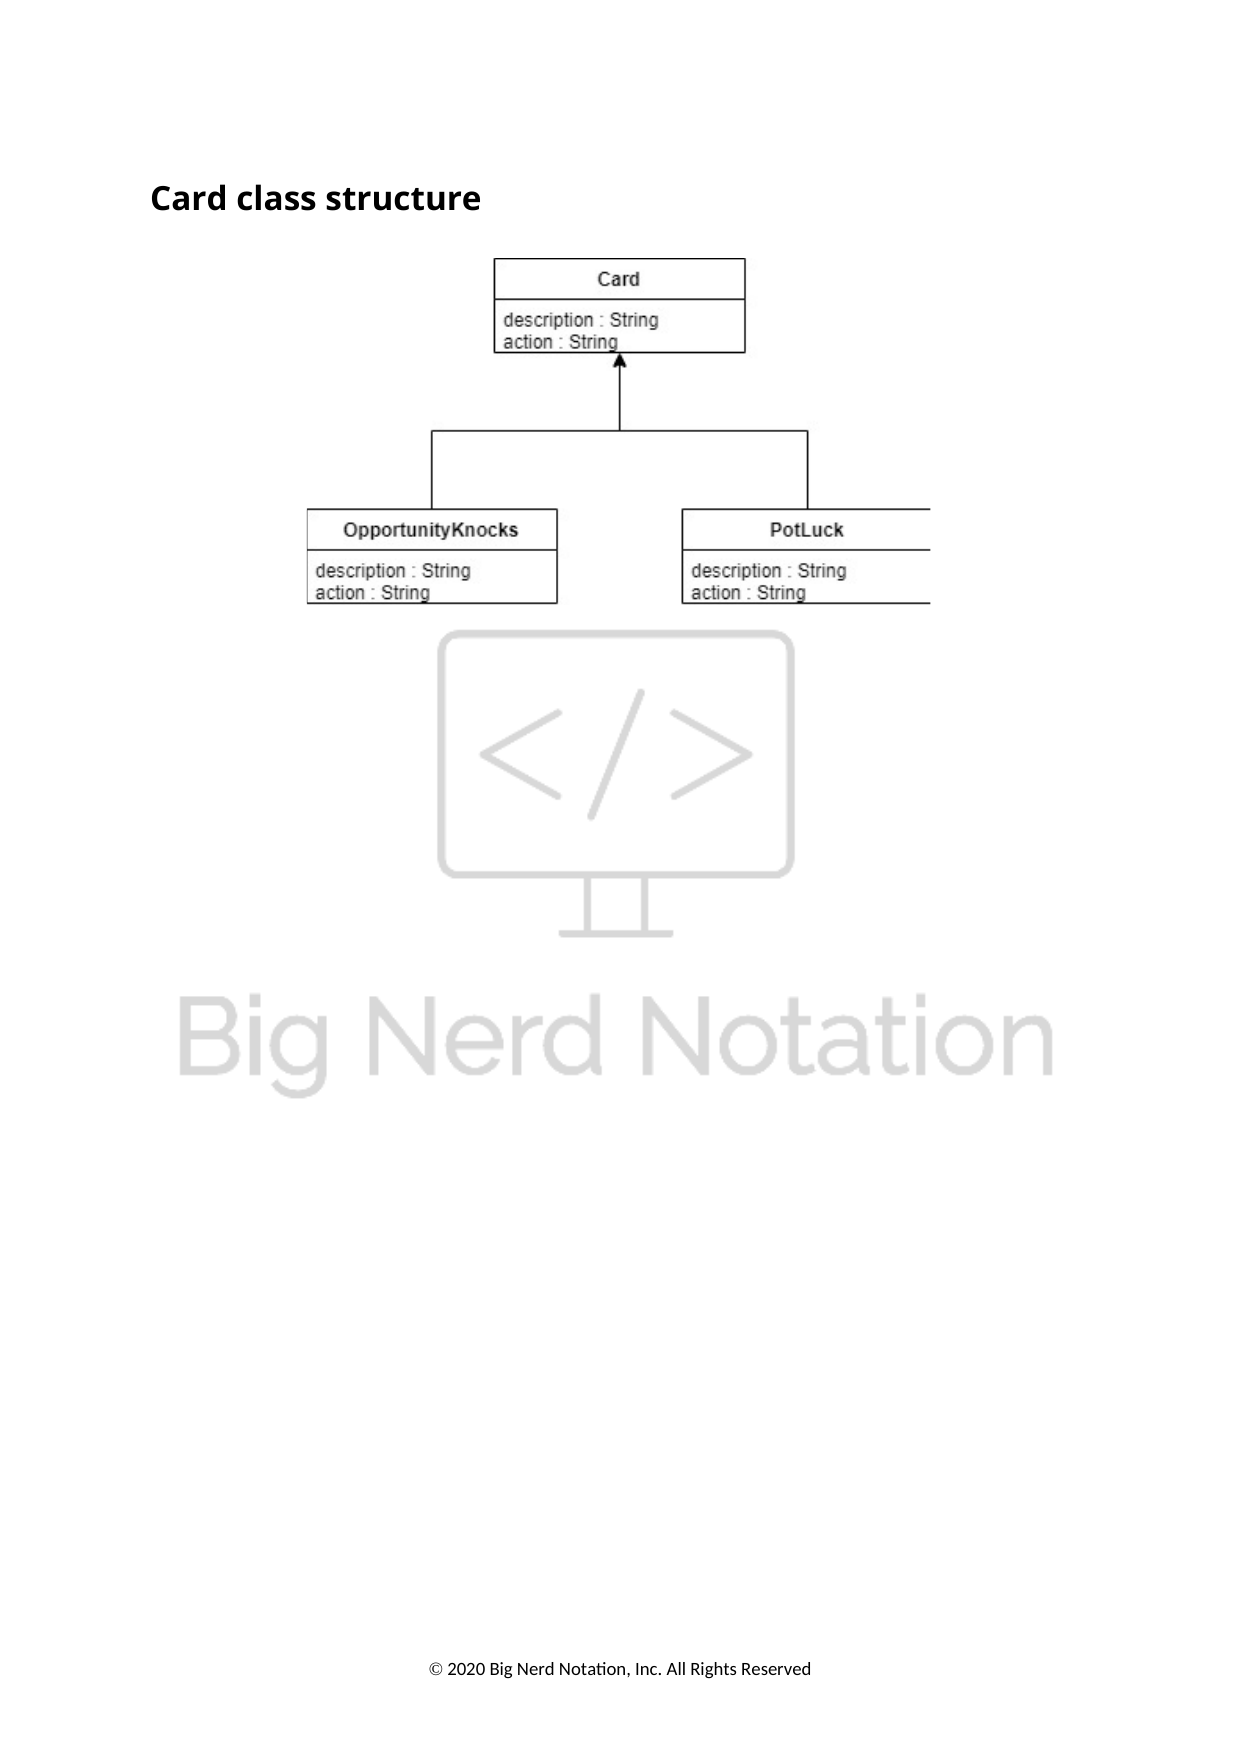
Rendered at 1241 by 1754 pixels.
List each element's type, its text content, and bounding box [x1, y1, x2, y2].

subtitle Card class structure [150, 175, 1090, 220]
picture [306, 258, 931, 605]
